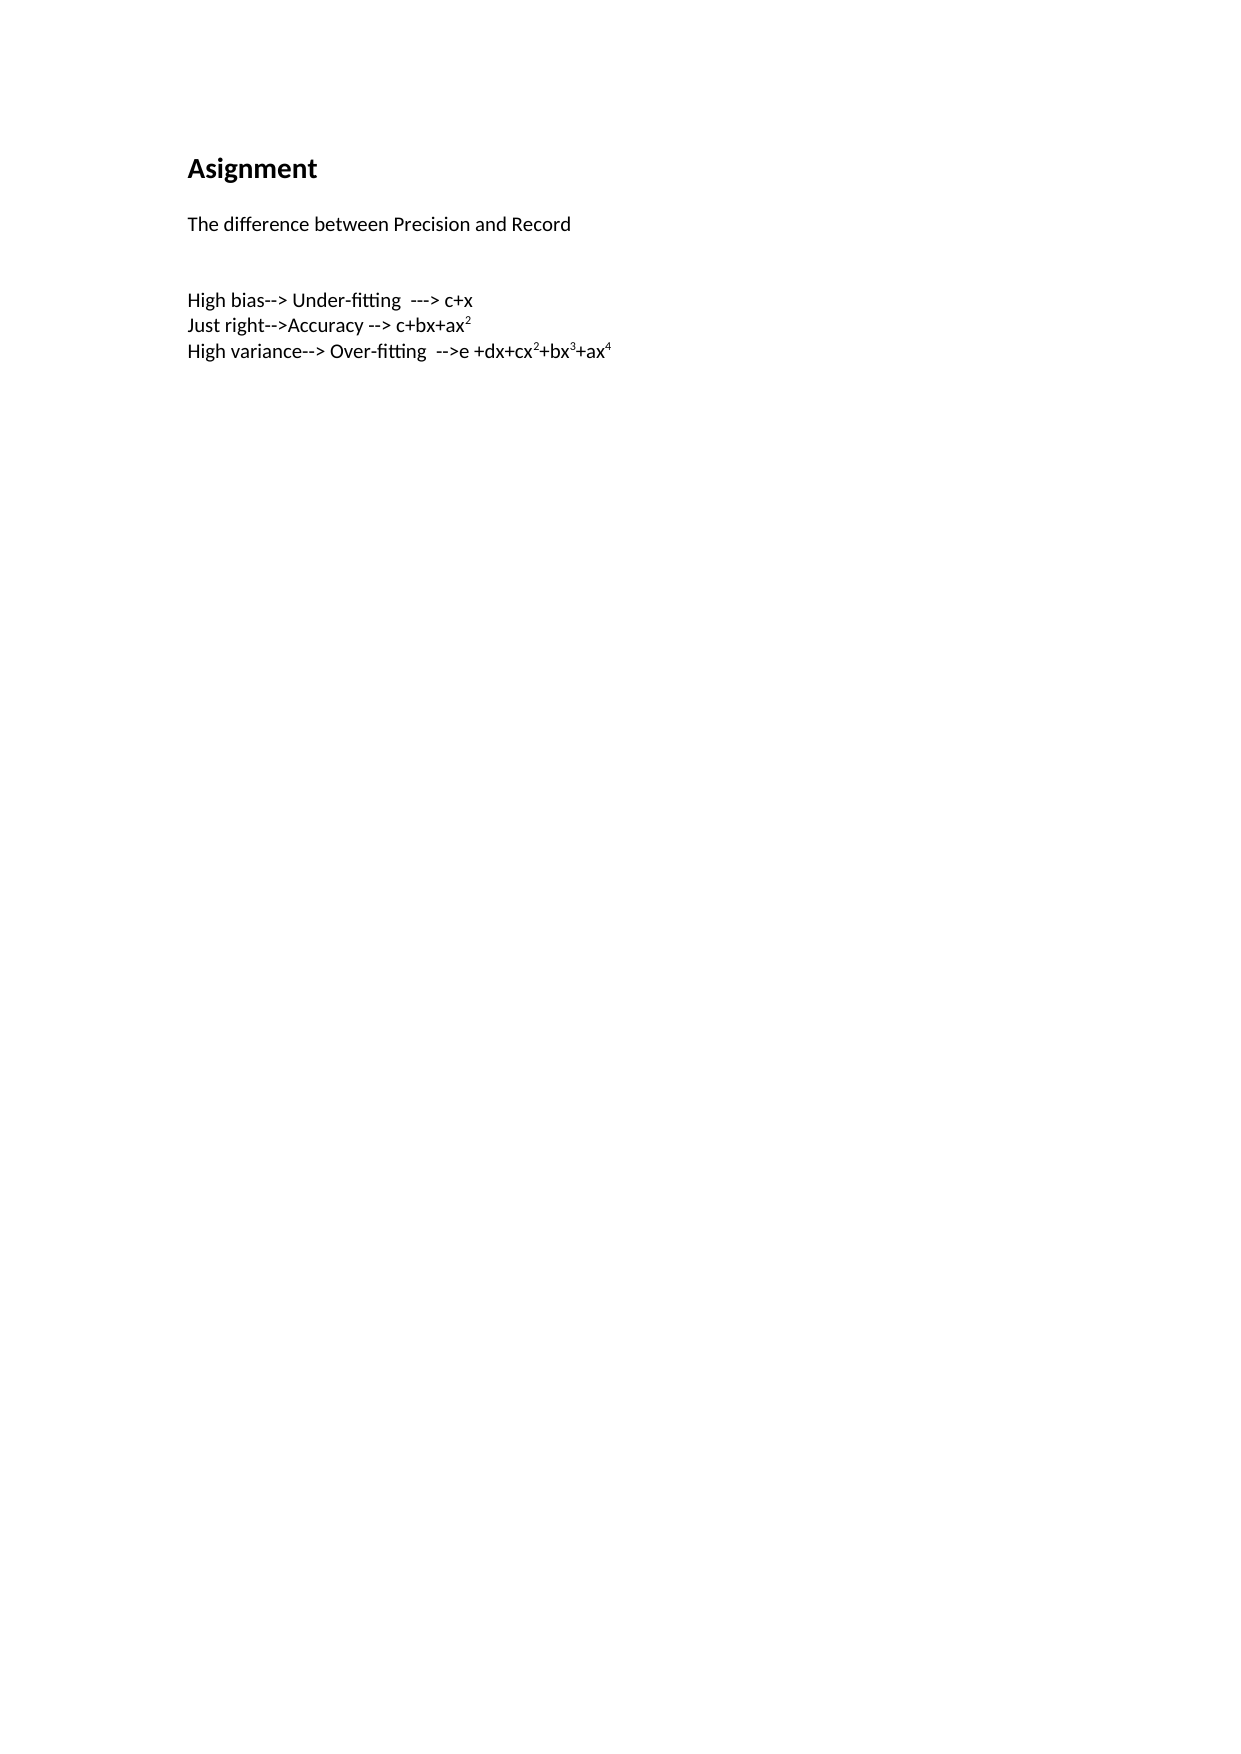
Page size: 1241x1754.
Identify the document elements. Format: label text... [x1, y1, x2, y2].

text High bias--> Under-fitting ---> c+x [187, 287, 1053, 313]
text Asignment [187, 150, 1053, 186]
text Just right-->Accuracy --> c+bx+ax2 [187, 313, 1053, 338]
text High variance--> Over-fitting -->e +dx+cx2+bx3+ax4 [187, 338, 1053, 363]
text The difference between Precision and Record [187, 211, 1053, 236]
